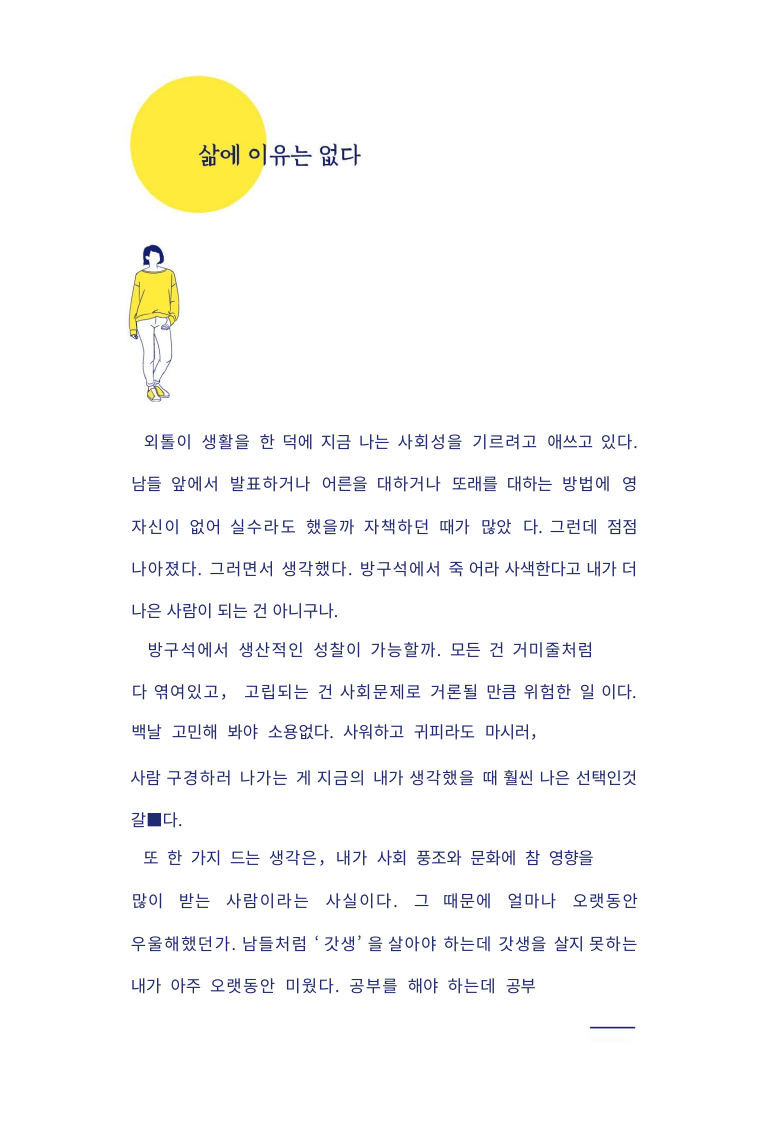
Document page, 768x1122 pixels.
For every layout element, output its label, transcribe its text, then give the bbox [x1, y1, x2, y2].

text 방구석에서 생산적인 성찰이 가능할까. 모든 건 거미줄처럼 [147, 641, 768, 660]
text 다 엮여있고， 고립되는 건 사회문제로 거론될 만큼 위험한 일 이다. 백날 고민해 봐야 소용없다. 사워하고 귀피라도 마시러， [131, 679, 637, 744]
text 많이 받는 사람이라는 사실이다. 그 때문에 얼마나 오랫동안 우울해했던가. 남들처럼 ‘ 갓생’ 을 살아야 하는데 갓생을 살지 못하는 내가 아주 오랫동안 미웠다. 공부를 해야 하는데 공부 [131, 888, 638, 997]
text 사람 구경하러 나가는 게 지금의 내가 생각했을 때 훨씬 나은 선택인것 갈■다. [130, 765, 638, 831]
picture [124, 74, 642, 1046]
text 또 한 가지 드는 생각은，내가 사회 풍조와 문화에 참 영향을 [143, 849, 768, 868]
text 외톨이 생활을 한 덕에 지금 나는 사회성을 기르려고 애쓰고 있다. 남들 앞에서 발표하거나 어른을 대하거나 또래를 대하는 방법에 영 자신이 없어 실수라도 했을까 자책하던 때가 많았 다. 그런데 점점 나아졌다. 그러면서 생각했다. 방구석에서 죽 어라 사색한다고 내가 더 나은 사람이 되는 건 아니구나. [131, 429, 638, 623]
